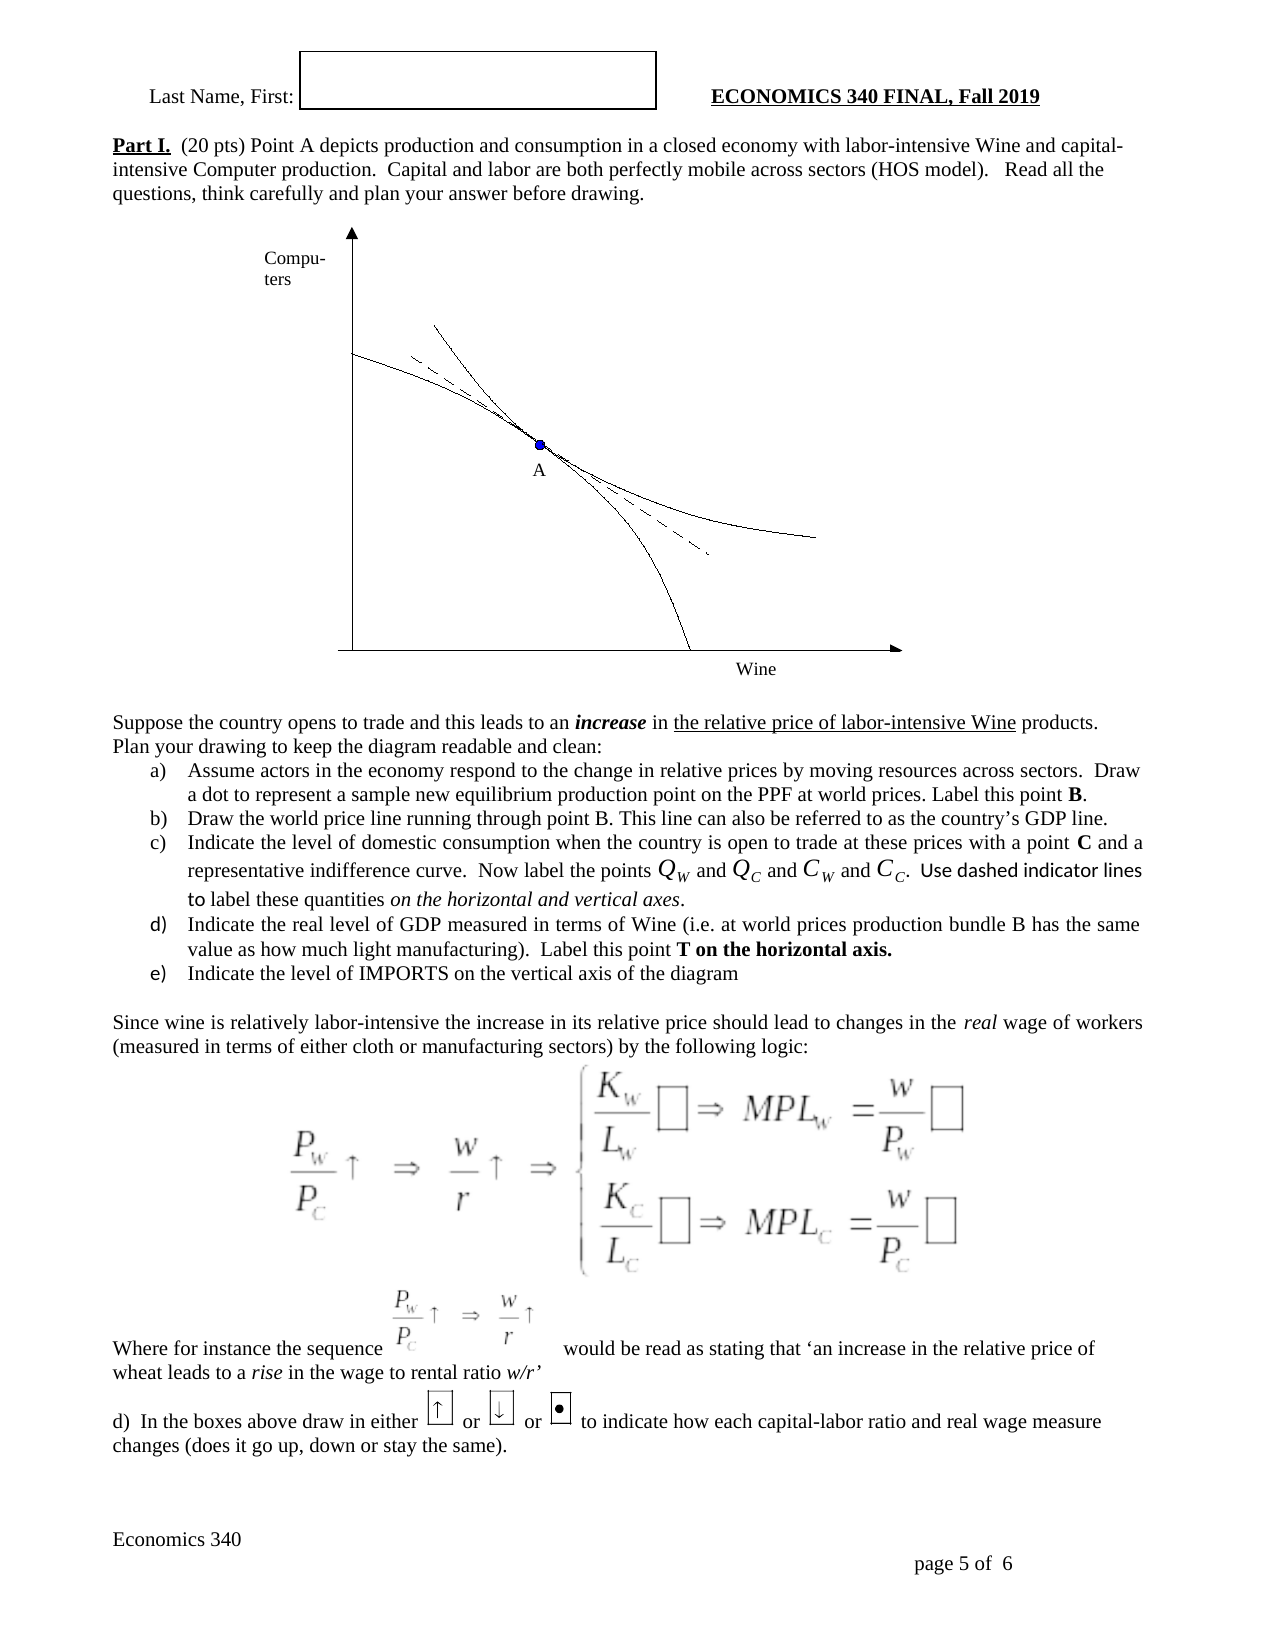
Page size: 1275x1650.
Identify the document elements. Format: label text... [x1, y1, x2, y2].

text Part I. (20 pts) Point A depicts production and consumption in a closed economy with labor-intensive Wine and capital-intensive Computer production. Capital and labor are both perfectly mobile across sectors (HOS model). Read all the questions, think carefully and plan your answer before drawing. [112, 132, 1143, 205]
list Assume actors in the economy respond to the change in relative prices by moving resources across sectors. Draw a dot to represent a sample new equilibrium production point on the PPF at world prices. Label this point B. [150, 758, 1143, 806]
list Indicate the real level of GDP measured in terms of Wine (i.e. at world prices production bundle B has the same value as how much light manufacturing). Label this point T on the horizontal axis. [150, 911, 1143, 961]
text Suppose the country opens to trade and this leads to an increase in the relative price of labor-intensive Wine products. Plan your drawing to keep the diagram readable and clean: [112, 710, 1143, 758]
list Draw the world price line running through point B. This line can also be referred to as the country’s GDP line. [150, 806, 1143, 830]
list Indicate the level of domestic consumption when the country is open to trade at these prices with a point C and a representative indifference curve. Now label the points and and and . Use dashed indicator lines to label these quantities on the horizontal and vertical axes. [150, 830, 1143, 911]
list Indicate the level of IMPORTS on the vertical axis of the diagram [150, 961, 1143, 986]
text Where for instance the sequence would be read as stating that ‘an increase in the relative price of wheat leads to a rise in the wage to rental ratio w/r’ [112, 1284, 1143, 1384]
text Last Name, First: __________________________ ECONOMICS 340 FINAL, Fall 2019 [112, 84, 1143, 132]
text Since wine is relatively labor-intensive the increase in its relative price should lead to changes in the real wage of workers (measured in terms of either cloth or manufacturing sectors) by the following logic: [112, 1010, 1143, 1058]
text d) In the boxes above draw in either or or to indicate how each capital-labor ratio and real wage measure changes (does it go up, down or stay the same). [112, 1384, 1143, 1457]
